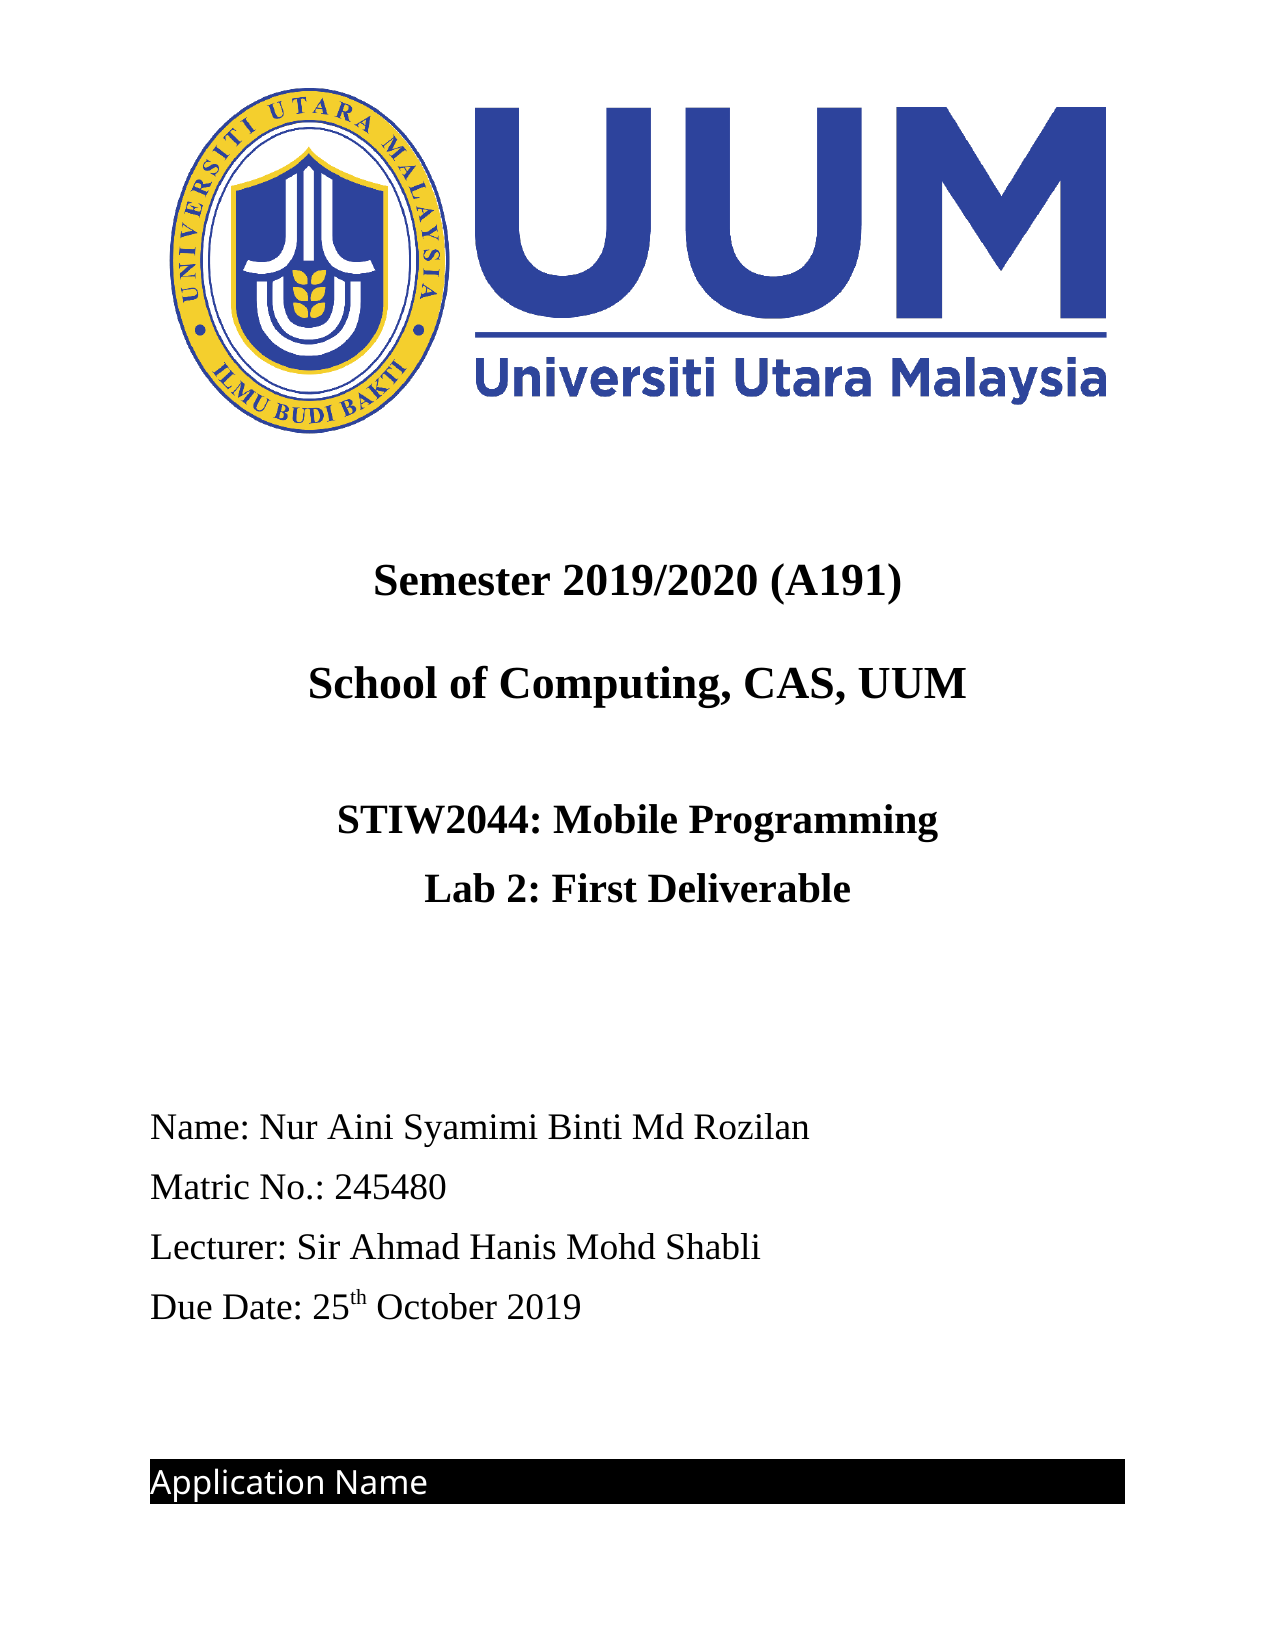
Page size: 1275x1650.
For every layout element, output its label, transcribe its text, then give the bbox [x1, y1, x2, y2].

text Lab 2: First Deliverable [150, 863, 1125, 911]
text Matric No.: 245480 [150, 1164, 1125, 1208]
subtitle Application Name [150, 1459, 1125, 1504]
text Lecturer: Sir Ahmad Hanis Mohd Shabli [150, 1224, 1125, 1267]
text Due Date: 25th October 2019 [150, 1284, 1125, 1327]
text STIW2044: Mobile Programming [150, 795, 1125, 843]
picture [150, 73, 1123, 444]
subtitle Semester 2019/2020 (A191) [150, 552, 1125, 605]
text School of Computing, CAS, UUM [150, 656, 1125, 709]
text Name: Nur Aini Syamimi Binti Md Rozilan [150, 1105, 1125, 1148]
